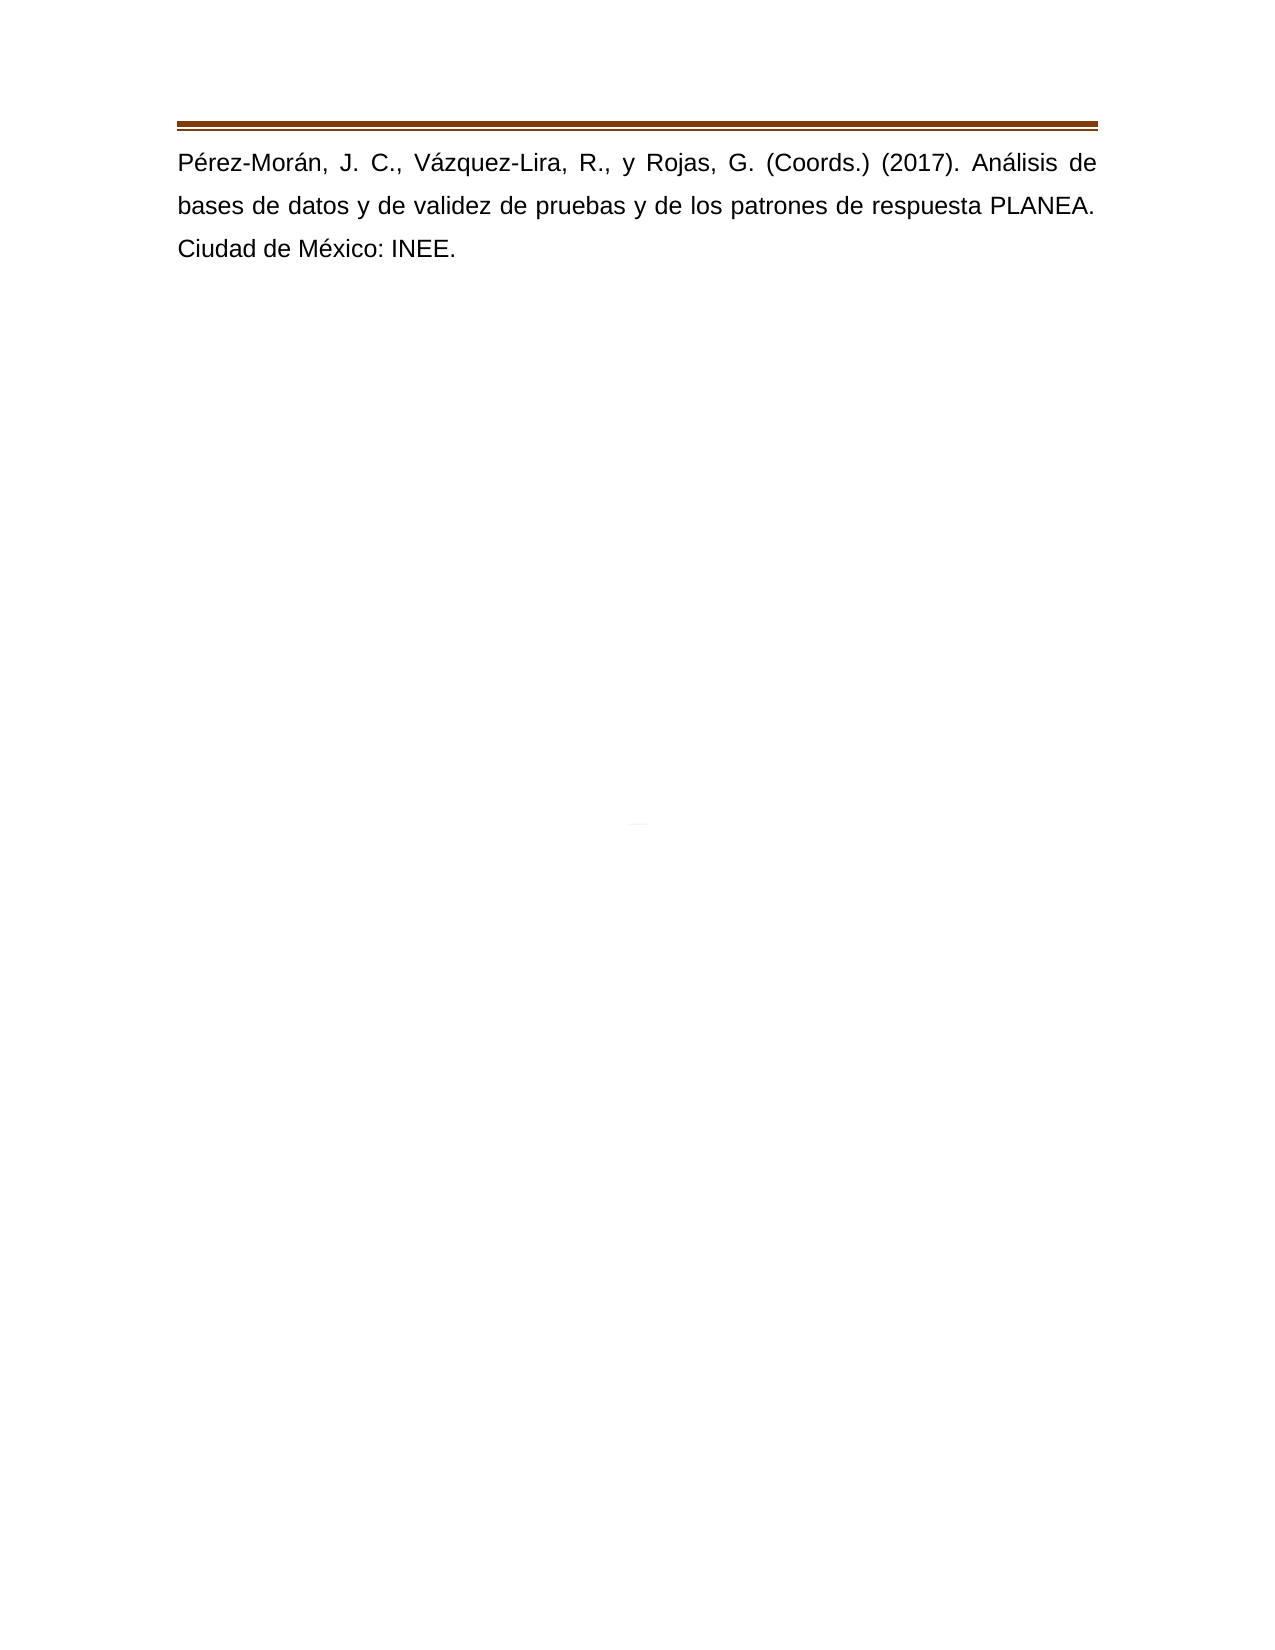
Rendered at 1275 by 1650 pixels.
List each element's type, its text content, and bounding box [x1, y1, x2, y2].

text Pérez-Morán, J. C., Vázquez-Lira, R., y Rojas, G. (Coords.) (2017). Análisis de bases de datos y de validez de pruebas y de los patrones de respuesta PLANEA. Ciudad de México: INEE. [177, 148, 1098, 263]
